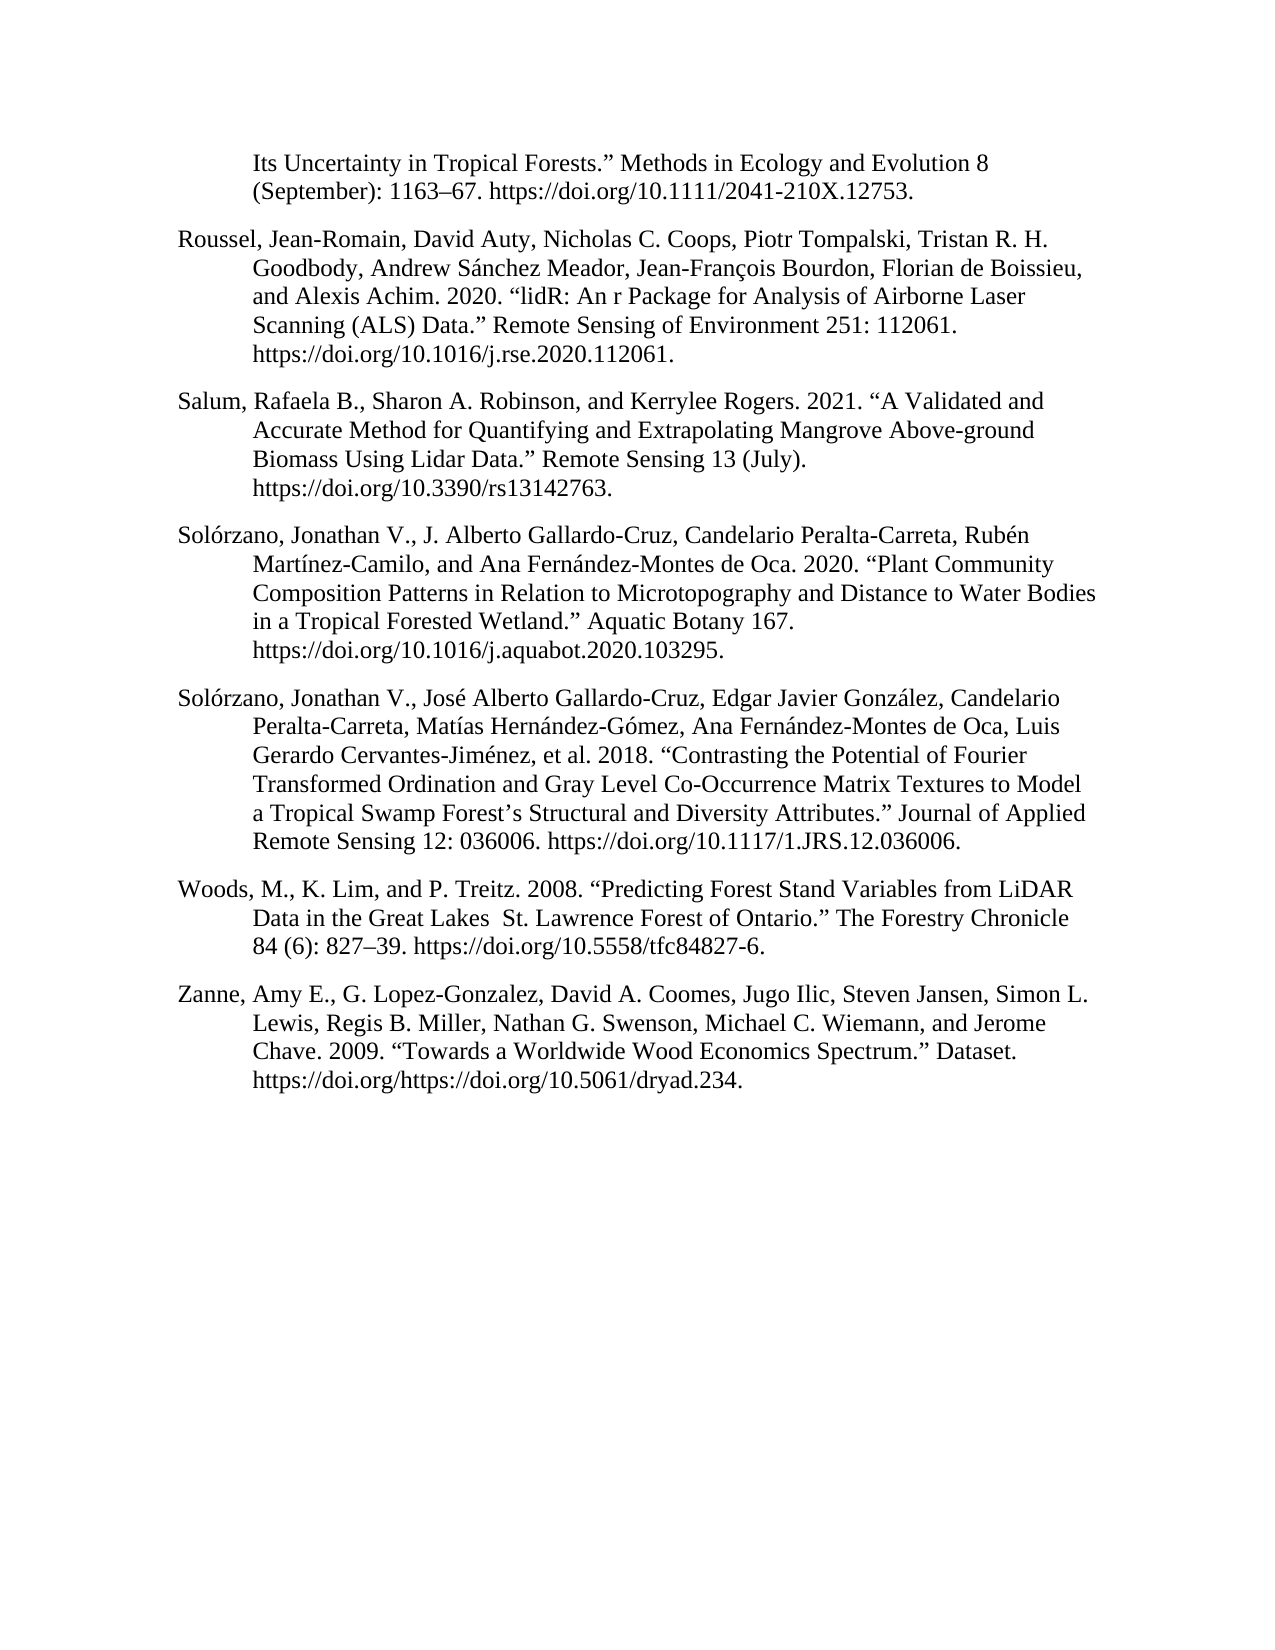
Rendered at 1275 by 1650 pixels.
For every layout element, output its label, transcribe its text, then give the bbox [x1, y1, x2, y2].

text Zanne, Amy E., G. Lopez-Gonzalez, David A. Coomes, Jugo Ilic, Steven Jansen, Simon L. Lewis, Regis B. Miller, Nathan G. Swenson, Michael C. Wiemann, and Jerome Chave. 2009. “Towards a Worldwide Wood Economics Spectrum.” Dataset. https://doi.org/https://doi.org/10.5061/dryad.234. [177, 979, 1098, 1094]
text Salum, Rafaela B., Sharon A. Robinson, and Kerrylee Rogers. 2021. “A Validated and Accurate Method for Quantifying and Extrapolating Mangrove Above‐ground Biomass Using Lidar Data.” Remote Sensing 13 (July). https://doi.org/10.3390/rs13142763. [177, 386, 1098, 501]
text Solórzano, Jonathan V., José Alberto Gallardo-Cruz, Edgar Javier González, Candelario Peralta-Carreta, Matías Hernández-Gómez, Ana Fernández-Montes de Oca, Luis Gerardo Cervantes-Jiménez, et al. 2018. “Contrasting the Potential of Fourier Transformed Ordination and Gray Level Co-Occurrence Matrix Textures to Model a Tropical Swamp Forest’s Structural and Diversity Attributes.” Journal of Applied Remote Sensing 12: 036006. https://doi.org/10.1117/1.JRS.12.036006. [177, 683, 1098, 855]
text Roussel, Jean-Romain, David Auty, Nicholas C. Coops, Piotr Tompalski, Tristan R. H. Goodbody, Andrew Sánchez Meador, Jean-François Bourdon, Florian de Boissieu, and Alexis Achim. 2020. “lidR: An r Package for Analysis of Airborne Laser Scanning (ALS) Data.” Remote Sensing of Environment 251: 112061. https://doi.org/10.1016/j.rse.2020.112061. [177, 224, 1098, 368]
text Woods, M., K. Lim, and P. Treitz. 2008. “Predicting Forest Stand Variables from LiDAR Data in the Great Lakes  St. Lawrence Forest of Ontario.” The Forestry Chronicle 84 (6): 827–39. https://doi.org/10.5558/tfc84827-6. [177, 874, 1098, 960]
text Solórzano, Jonathan V., J. Alberto Gallardo-Cruz, Candelario Peralta-Carreta, Rubén Martínez-Camilo, and Ana Fernández-Montes de Oca. 2020. “Plant Community Composition Patterns in Relation to Microtopography and Distance to Water Bodies in a Tropical Forested Wetland.” Aquatic Botany 167. https://doi.org/10.1016/j.aquabot.2020.103295. [177, 520, 1098, 664]
